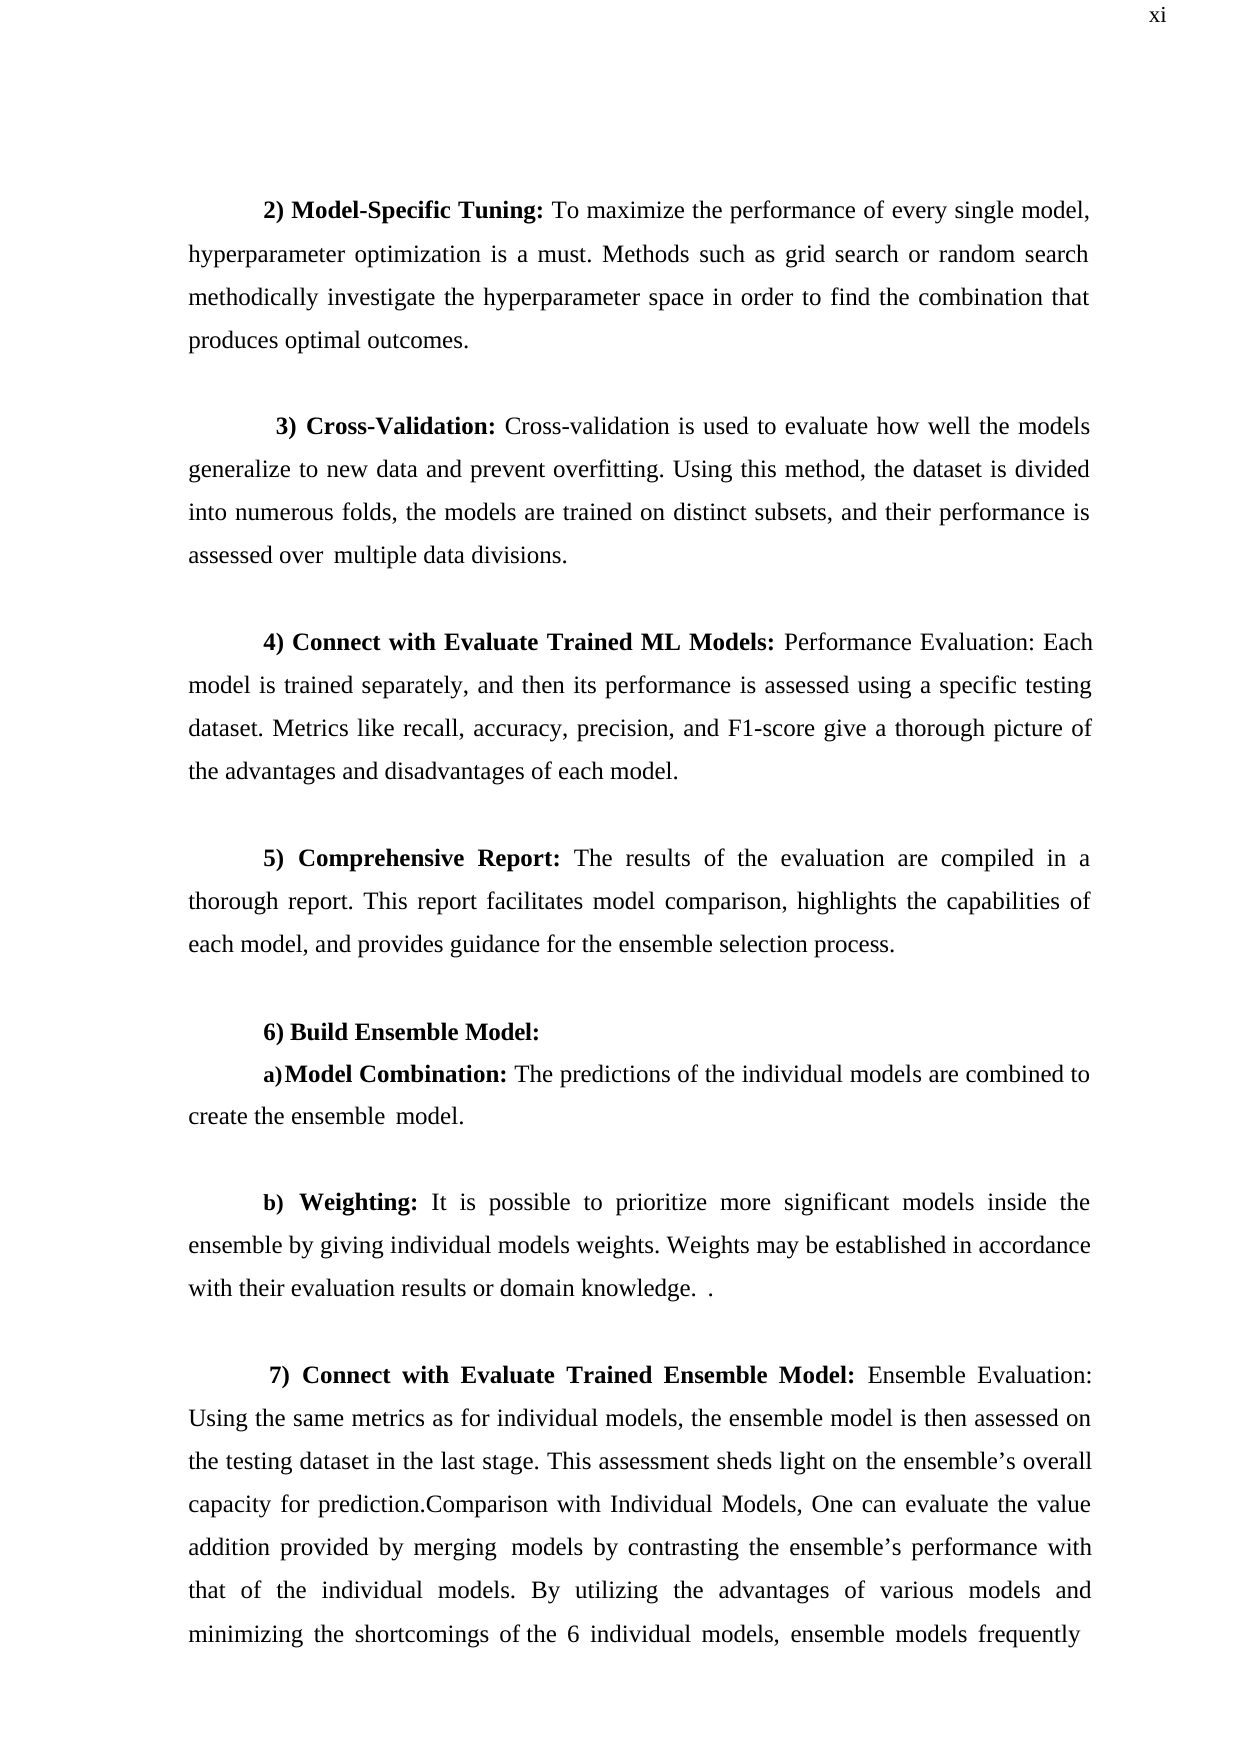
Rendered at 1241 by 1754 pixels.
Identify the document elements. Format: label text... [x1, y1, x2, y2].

list Cross-Validation: Cross-validation is used to evaluate how well the models generalize to new data and prevent overfitting. Using this method, the dataset is divided into numerous folds, the models are trained on distinct subsets, and their performance is assessed over multiple data divisions. [188, 411, 1091, 569]
list Connect with Evaluate Trained ML Models: Performance Evaluation: Each model is trained separately, and then its performance is assessed using a specific testing dataset. Metrics like recall, accuracy, precision, and F1-score give a thorough picture of the advantages and disadvantages of each model. [188, 627, 1093, 785]
subtitle Build Ensemble Model: [263, 1017, 1166, 1046]
list Model Combination: The predictions of the individual models are combined to create the ensemble model. [188, 1059, 1090, 1130]
list Connect with Evaluate Trained Ensemble Model: Ensemble Evaluation: Using the same metrics as for individual models, the ensemble model is then assessed on the testing dataset in the last stage. This assessment sheds light on the ensemble’s overall capacity for prediction.Comparison with Individual Models, One can evaluate the value addition provided by merging models by contrasting the ensemble’s performance with that of the individual models. By utilizing the advantages of various models and minimizing the shortcomings of the 6 individual models, ensemble models frequently [188, 1360, 1092, 1647]
list Weighting: It is possible to prioritize more significant models inside the ensemble by giving individual models weights. Weights may be established in accordance with their evaluation results or domain knowledge. . [188, 1187, 1091, 1302]
list Comprehensive Report: The results of the evaluation are compiled in a thorough report. This report facilitates model comparison, highlights the capabilities of each model, and provides guidance for the ensemble selection process. [188, 843, 1091, 958]
list Model-Specific Tuning: To maximize the performance of every single model, hyperparameter optimization is a must. Methods such as grid search or random search methodically investigate the hyperparameter space in order to find the combination that produces optimal outcomes. [188, 196, 1090, 354]
